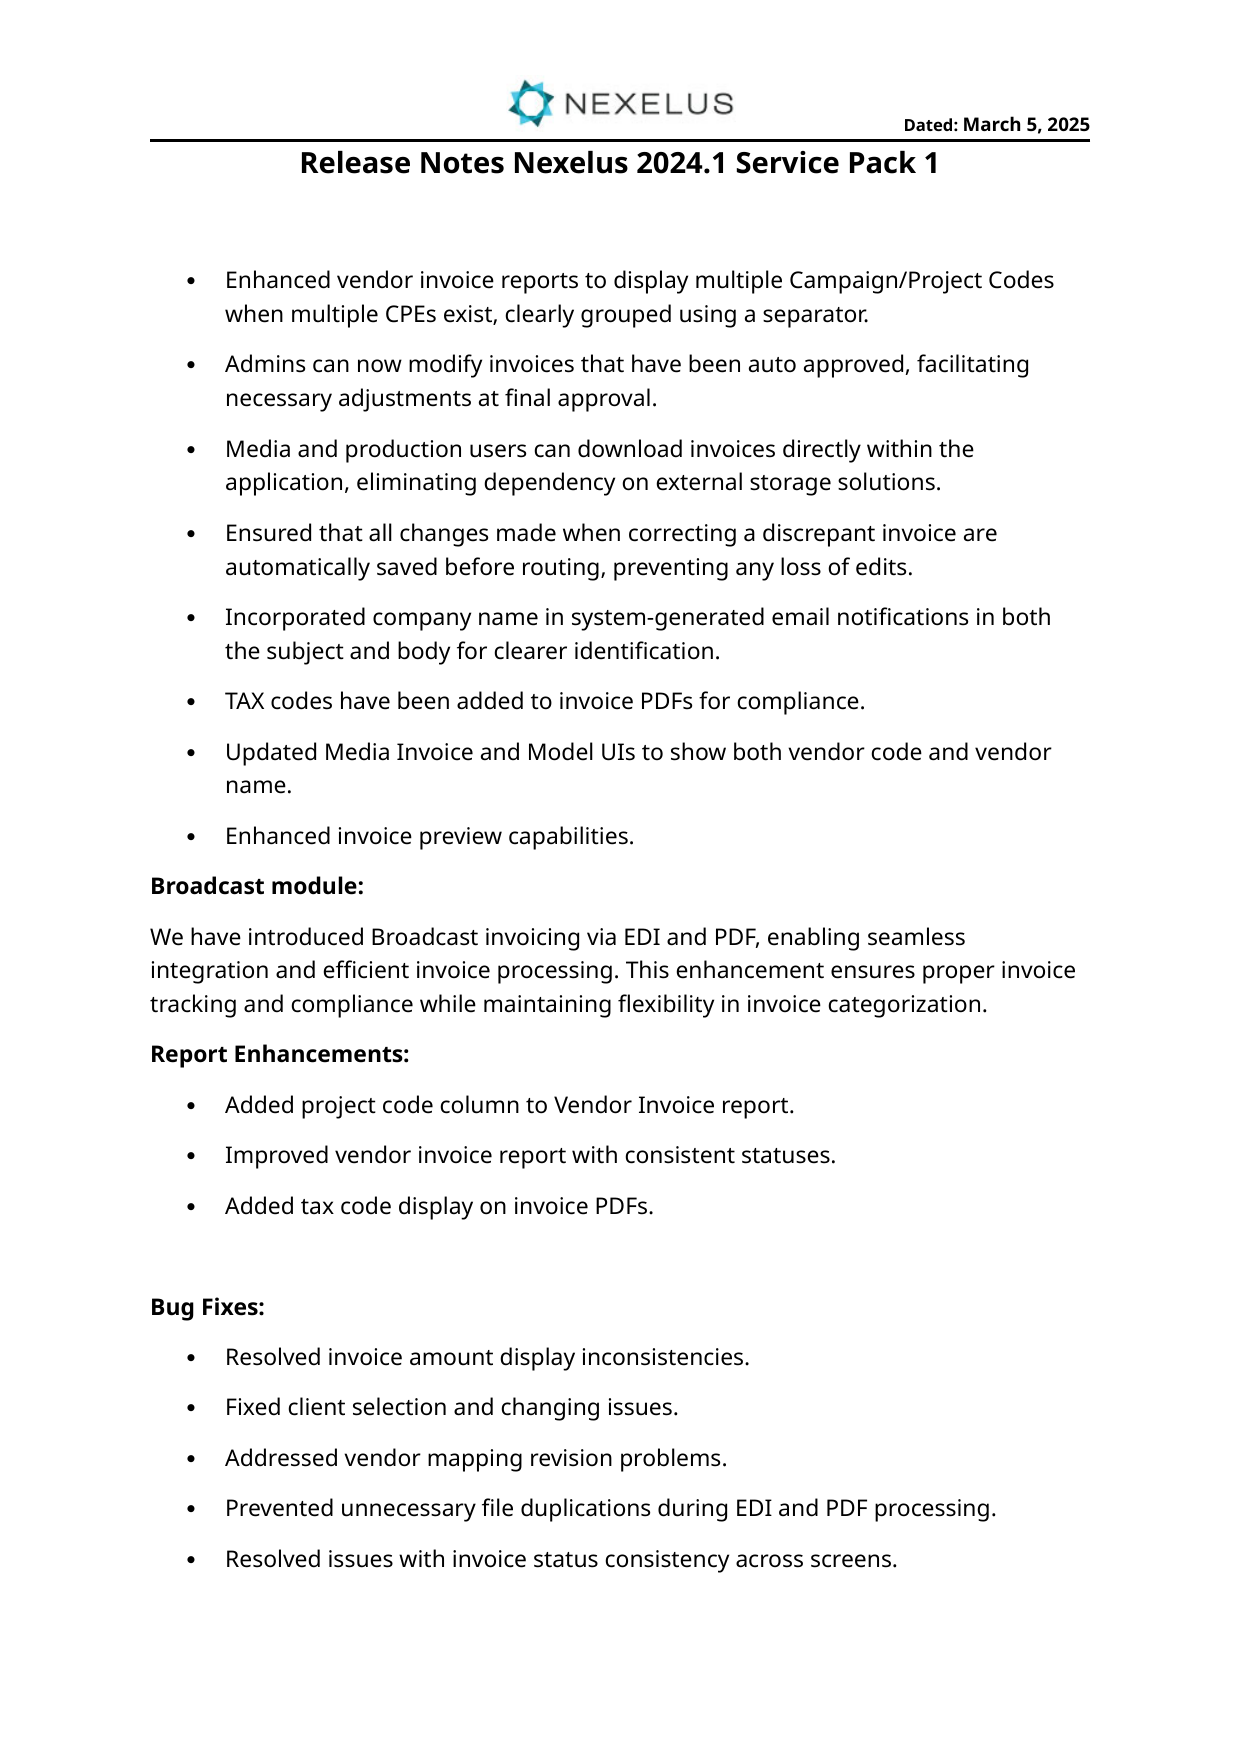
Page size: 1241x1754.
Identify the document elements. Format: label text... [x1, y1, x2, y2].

list Prevented unnecessary file duplications during EDI and PDF processing. [187, 1492, 1090, 1523]
list TAX codes have been added to invoice PDFs for compliance. [187, 685, 1090, 716]
list Addressed vendor mapping revision problems. [187, 1442, 1090, 1473]
list Enhanced vendor invoice reports to display multiple Campaign/Project Codes when multiple CPEs exist, clearly grouped using a separator. [187, 264, 1090, 329]
list Resolved issues with invoice status consistency across screens. [187, 1543, 1090, 1574]
text Bug Fixes: [150, 1291, 1090, 1322]
list Media and production users can download invoices directly within the application, eliminating dependency on external storage solutions. [187, 433, 1090, 498]
text We have introduced Broadcast invoicing via EDI and PDF, enabling seamless integration and efficient invoice processing. This enhancement ensures proper invoice tracking and compliance while maintaining flexibility in invoice categorization. [150, 921, 1090, 1019]
text Broadcast module: [150, 870, 1090, 901]
list Fixed client selection and changing issues. [187, 1391, 1090, 1423]
list Resolved invoice amount display inconsistencies. [187, 1341, 1090, 1372]
list Incorporated company name in system-generated email notifications in both the subject and body for clearer identification. [187, 601, 1090, 666]
list Admins can now modify invoices that have been auto approved, facilitating necessary adjustments at final approval. [187, 348, 1090, 413]
picture [506, 75, 736, 132]
list Ensured that all changes made when correcting a discrepant invoice are automatically saved before routing, preventing any loss of edits. [187, 517, 1090, 582]
list Enhanced invoice preview capabilities. [187, 820, 1090, 851]
text Report Enhancements: [150, 1038, 1090, 1070]
list Added tax code display on invoice PDFs. [187, 1190, 1090, 1221]
list Improved vendor invoice report with consistent statuses. [187, 1139, 1090, 1171]
list Added project code column to Vendor Invoice report. [187, 1089, 1090, 1120]
list Updated Media Invoice and Model UIs to show both vendor code and vendor name. [187, 736, 1090, 801]
